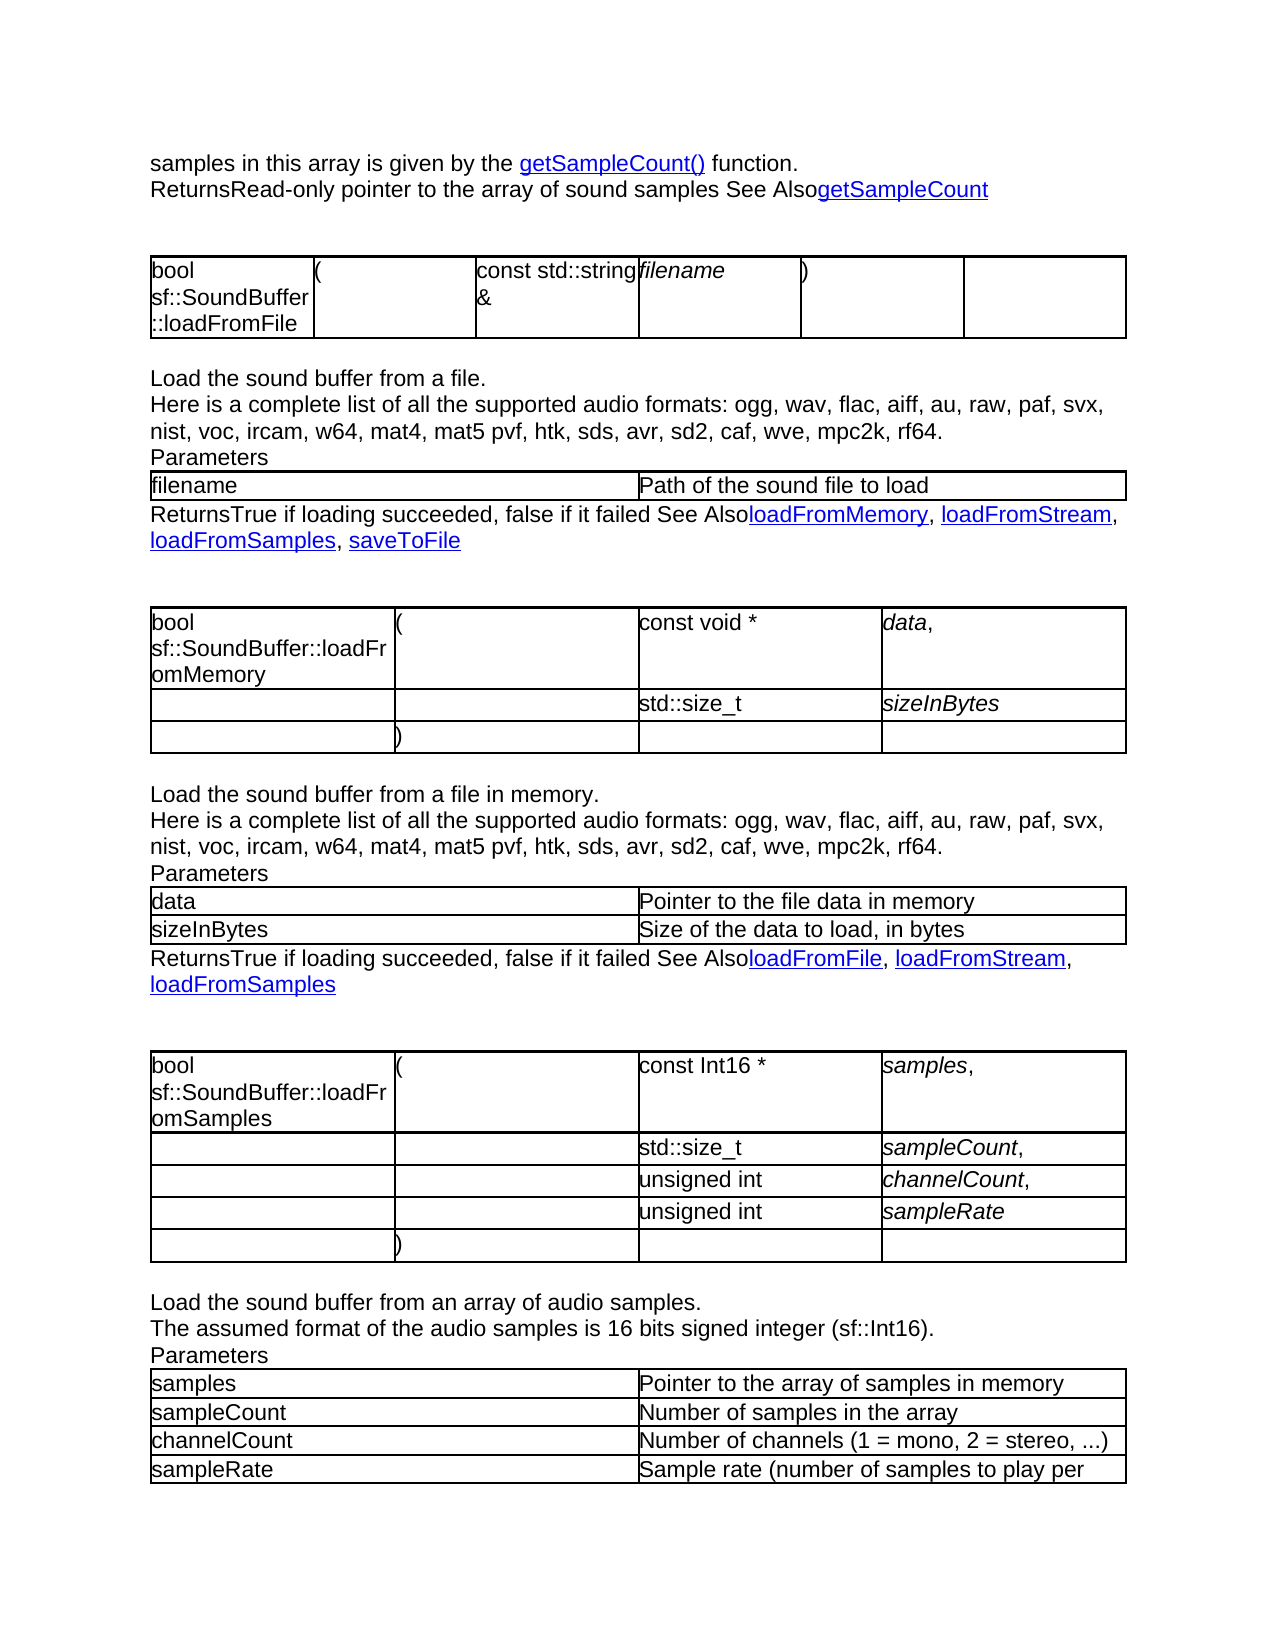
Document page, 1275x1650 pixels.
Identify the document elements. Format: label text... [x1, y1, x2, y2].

table_cell Size of the data to load, in bytes [640, 916, 1125, 943]
text ReturnsTrue if loading succeeded, false if it failed See AlsoloadFromFile, loadFromStream, loadFromSamples [150, 945, 1125, 998]
text Load the sound buffer from a file. [150, 365, 1125, 391]
table_cell [152, 1230, 394, 1261]
table_cell channelCount [152, 1427, 638, 1453]
table_cell ) [396, 1230, 638, 1261]
table_cell [883, 1230, 1125, 1261]
table_cell [396, 690, 638, 720]
table_cell [396, 1198, 638, 1228]
table_header data [152, 888, 638, 914]
table_header Pointer to the array of samples in memory [640, 1370, 1125, 1397]
table_cell [152, 722, 394, 752]
table_cell [396, 1134, 638, 1164]
table_header samples, [883, 1053, 1125, 1131]
table_cell sampleCount [152, 1399, 638, 1425]
table_cell [396, 1166, 638, 1196]
table_header bool sf::SoundBuffer::loadFromFile [152, 258, 313, 337]
table_cell [152, 1198, 394, 1228]
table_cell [640, 1456, 1125, 1482]
table_cell unsigned int [640, 1198, 881, 1228]
table_cell ) [396, 722, 638, 752]
table_header const void * [640, 609, 881, 687]
text Here is a complete list of all the supported audio formats: ogg, wav, flac, aiff, au, raw, paf, svx, nist, voc, ircam, w64, mat4, mat5 pvf, htk, sds, avr, sd2, caf, wve, mpc2k, rf64. [150, 807, 1125, 859]
table_cell [152, 1134, 394, 1164]
table_header bool sf::SoundBuffer::loadFromSamples [152, 1053, 394, 1131]
table_cell sizeInBytes [152, 916, 638, 943]
text Parameters [150, 859, 1125, 886]
text ReturnsRead-only pointer to the array of sound samples See AlsogetSampleCount [150, 176, 1125, 203]
table_cell [640, 1230, 881, 1261]
table_header Pointer to the file data in memory [640, 888, 1125, 914]
text The assumed format of the audio samples is 16 bits signed integer (sf::Int16). [150, 1315, 1125, 1342]
table_header ) [802, 258, 963, 337]
table_header samples [152, 1370, 638, 1397]
table_cell [640, 722, 881, 752]
table_cell [152, 1166, 394, 1196]
table_cell unsigned int [640, 1166, 881, 1196]
table_header [965, 258, 1125, 337]
table_header ( [396, 1053, 638, 1131]
table_cell [152, 690, 394, 720]
table_cell [883, 722, 1125, 752]
table_header filename [640, 258, 800, 337]
table_cell sizeInBytes [883, 690, 1125, 720]
table_cell channelCount, [883, 1166, 1125, 1196]
table_cell Number of channels (1 = mono, 2 = stereo, ...) [640, 1427, 1125, 1453]
text Here is a complete list of all the supported audio formats: ogg, wav, flac, aiff, au, raw, paf, svx, nist, voc, ircam, w64, mat4, mat5 pvf, htk, sds, avr, sd2, caf, wve, mpc2k, rf64. [150, 391, 1125, 444]
table_cell sampleCount, [883, 1134, 1125, 1164]
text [150, 150, 1125, 176]
text Load the sound buffer from a file in memory. [150, 781, 1125, 807]
text ReturnsTrue if loading succeeded, false if it failed See AlsoloadFromMemory, loadFromStream, loadFromSamples, saveToFile [150, 501, 1125, 554]
table_header ( [315, 258, 475, 337]
table_header data, [883, 609, 1125, 687]
table_header const std::string & [477, 258, 638, 337]
table_header ( [396, 609, 638, 687]
table_header const Int16 * [640, 1053, 881, 1131]
text Parameters [150, 444, 1125, 470]
table_cell sampleRate [883, 1198, 1125, 1228]
table_header Path of the sound file to load [640, 473, 1125, 499]
table_header filename [152, 473, 638, 499]
text Load the sound buffer from an array of audio samples. [150, 1289, 1125, 1315]
text Parameters [150, 1342, 1125, 1368]
table_cell Number of samples in the array [640, 1399, 1125, 1425]
table_cell sampleRate [152, 1456, 638, 1482]
table_header bool sf::SoundBuffer::loadFromMemory [152, 609, 394, 687]
table_cell std::size_t [640, 690, 881, 720]
table_cell std::size_t [640, 1134, 881, 1164]
